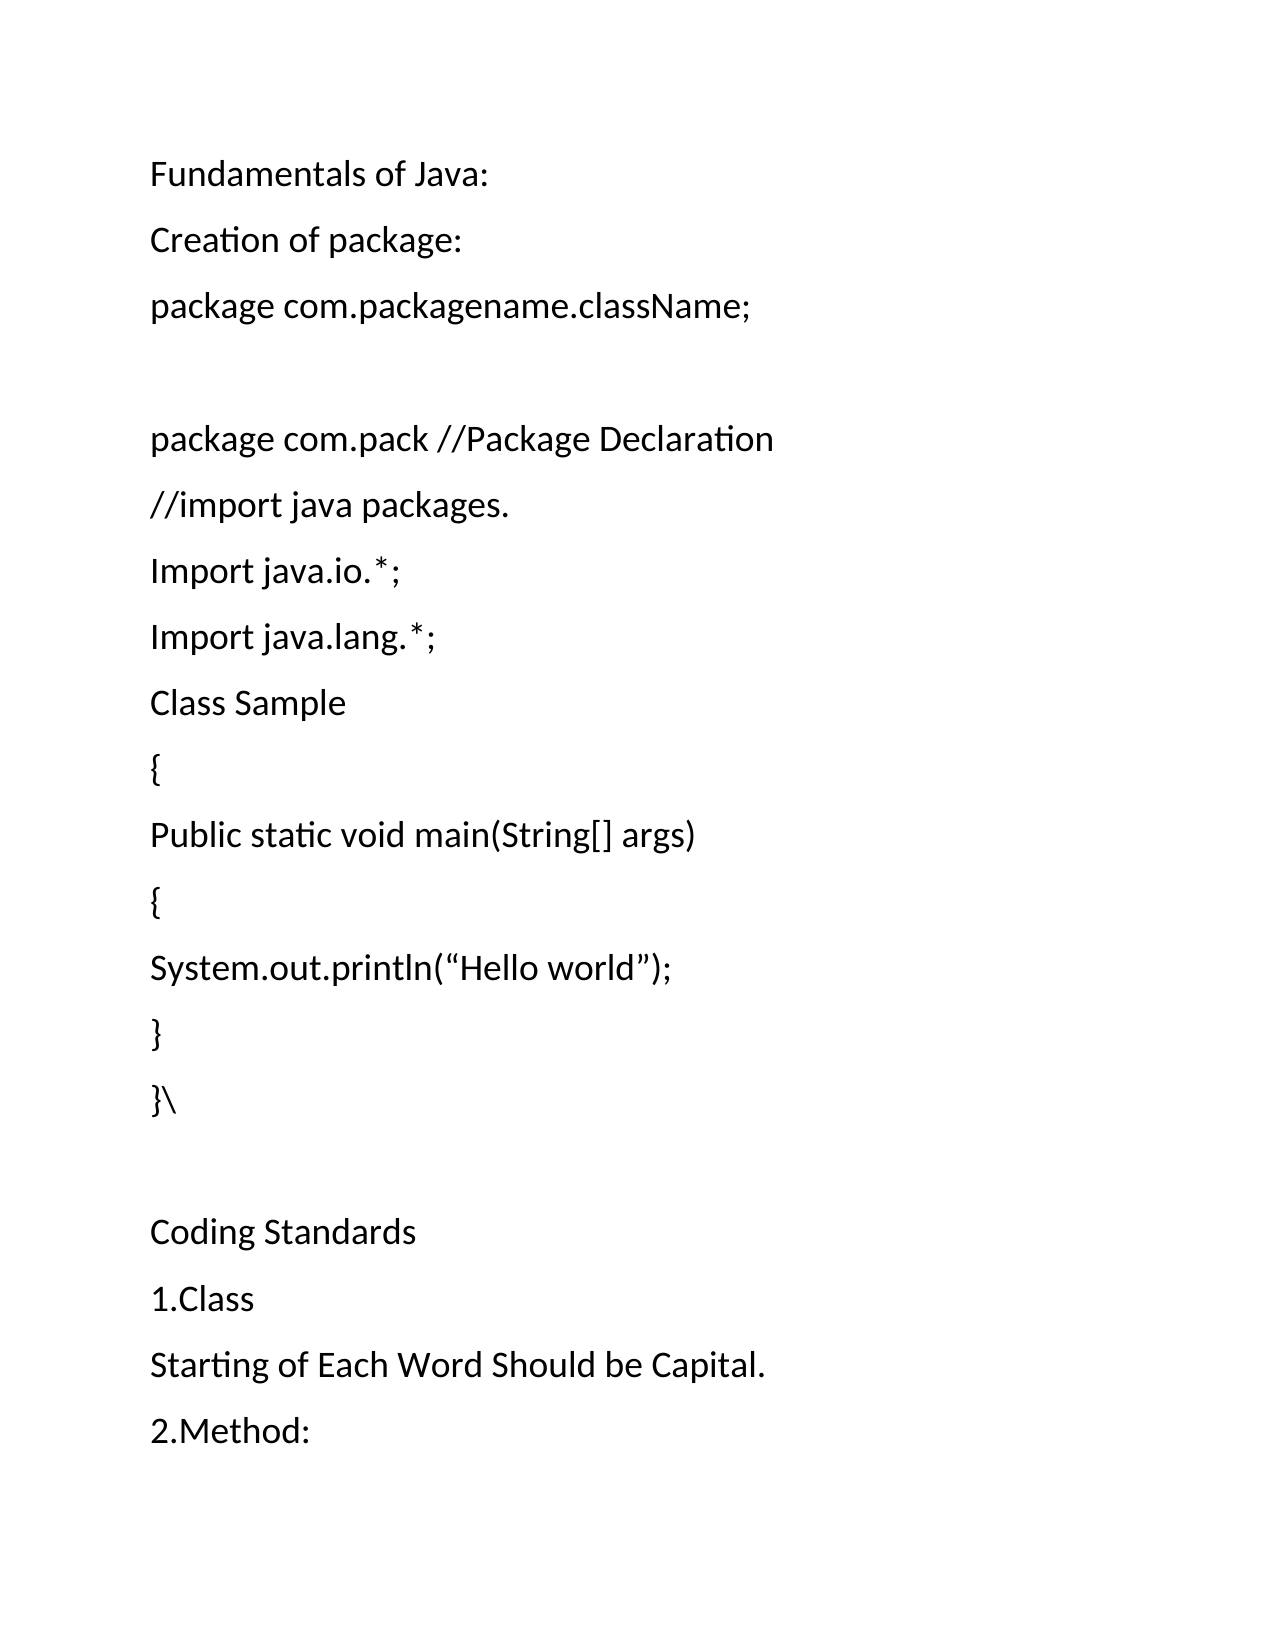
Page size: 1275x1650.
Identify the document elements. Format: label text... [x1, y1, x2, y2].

text 1.Class [150, 1274, 1125, 1320]
text { [150, 878, 1125, 923]
text 2.Method: [150, 1407, 1125, 1453]
text package com.pack //Package Declaration [150, 414, 1125, 460]
text Import java.lang.*; [150, 613, 1125, 659]
text { [150, 745, 1125, 791]
text Import java.io.*; [150, 547, 1125, 593]
text package com.packagename.className; [150, 282, 1125, 328]
text System.out.println(“Hello world”); [150, 944, 1125, 989]
text Fundamentals of Java: [150, 150, 1125, 196]
text Creation of package: [150, 216, 1125, 262]
text Public static void main(String[] args) [150, 811, 1125, 857]
text Coding Standards [150, 1208, 1125, 1254]
text }\ [150, 1076, 1125, 1122]
text //import java packages. [150, 481, 1125, 527]
text Class Sample [150, 679, 1125, 725]
text Starting of Each Word Should be Capital. [150, 1341, 1125, 1386]
text } [150, 1010, 1125, 1056]
